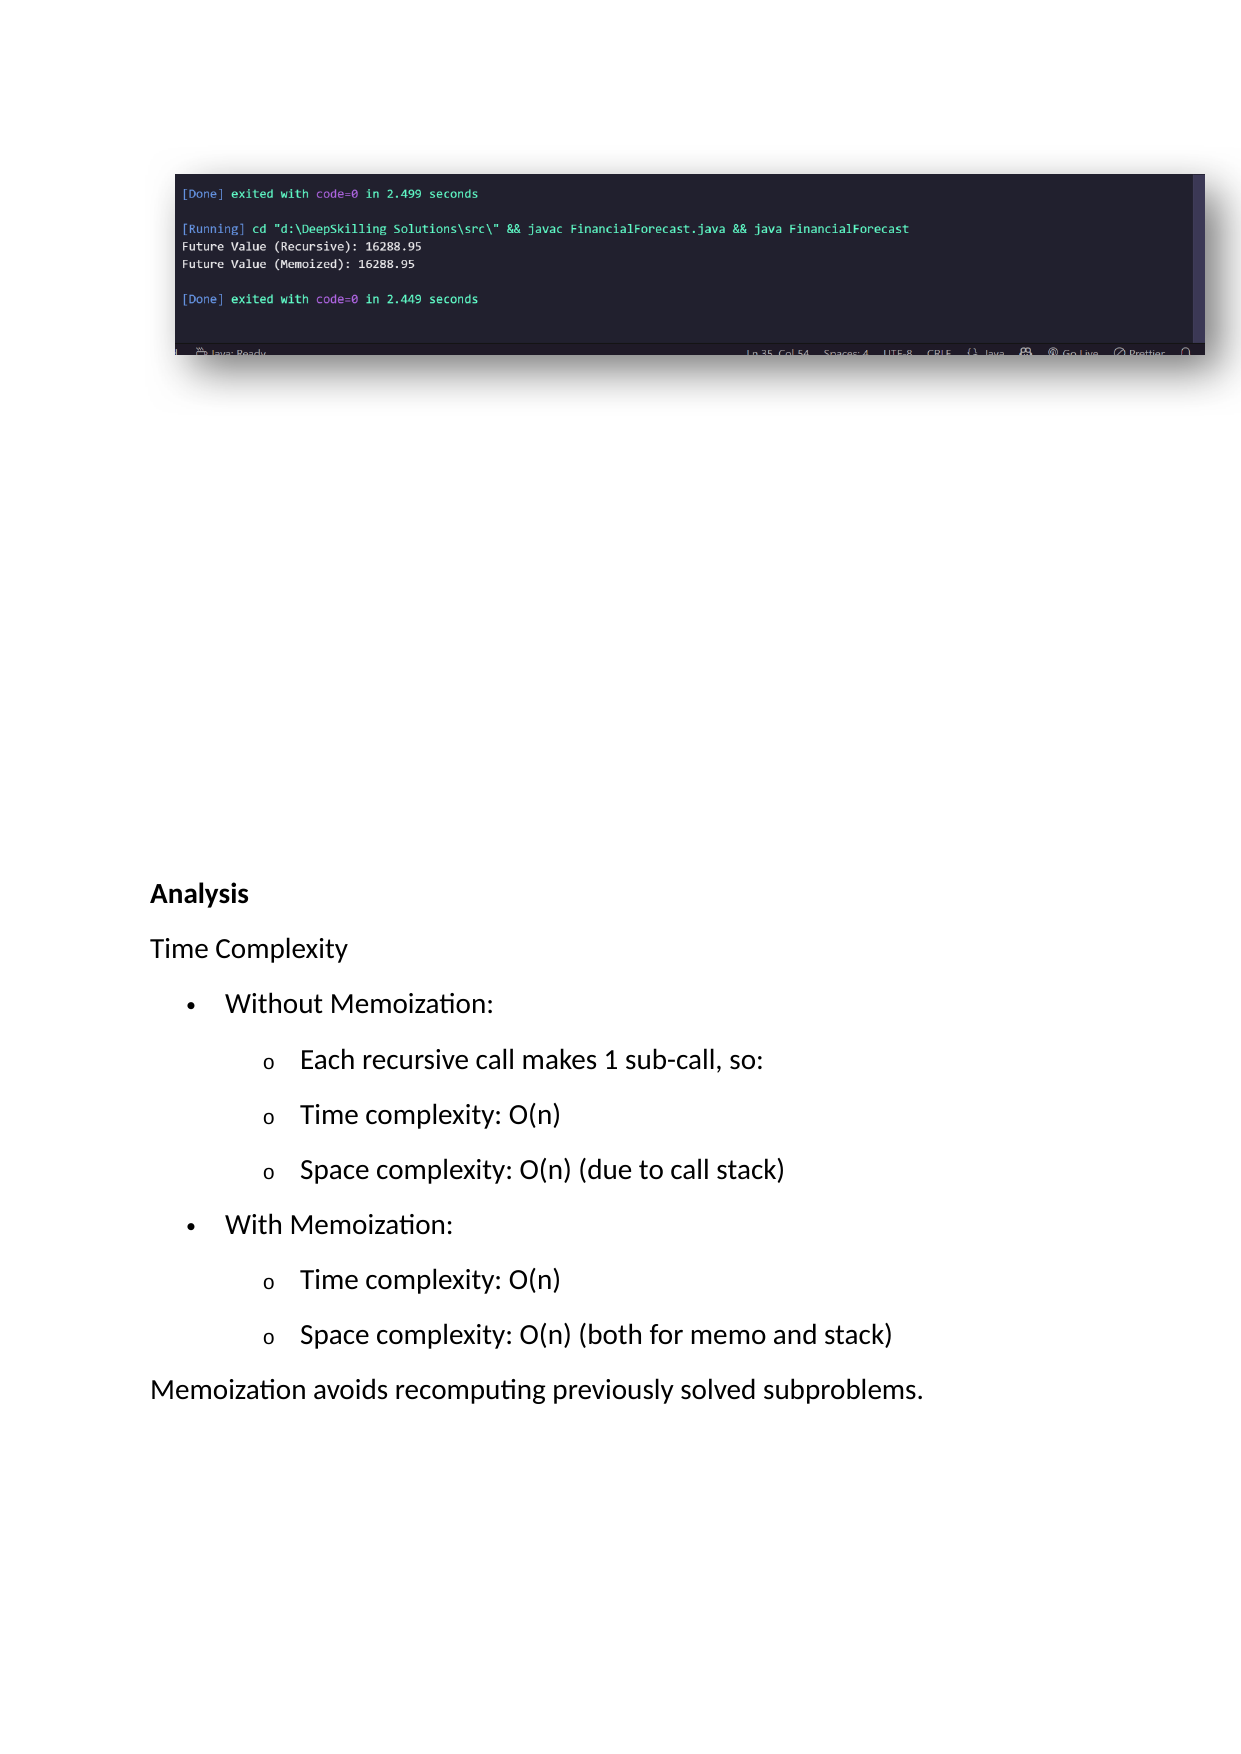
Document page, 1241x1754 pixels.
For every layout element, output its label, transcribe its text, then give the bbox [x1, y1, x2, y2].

list Time complexity: O(n) [262, 1096, 1090, 1131]
list With Memoization: [187, 1206, 1090, 1242]
list Without Memoization: [187, 986, 1090, 1021]
list Space complexity: O(n) (both for memo and stack) [262, 1316, 1090, 1352]
text Time Complexity [150, 931, 1090, 966]
list Time complexity: O(n) [262, 1261, 1090, 1297]
text Memoization avoids recomputing previously solved subproblems. [150, 1371, 1090, 1407]
picture [175, 174, 1205, 355]
list Space complexity: O(n) (due to call stack) [262, 1151, 1090, 1187]
text Analysis [150, 875, 1090, 911]
list Each recursive call makes 1 sub-call, so: [262, 1041, 1090, 1076]
